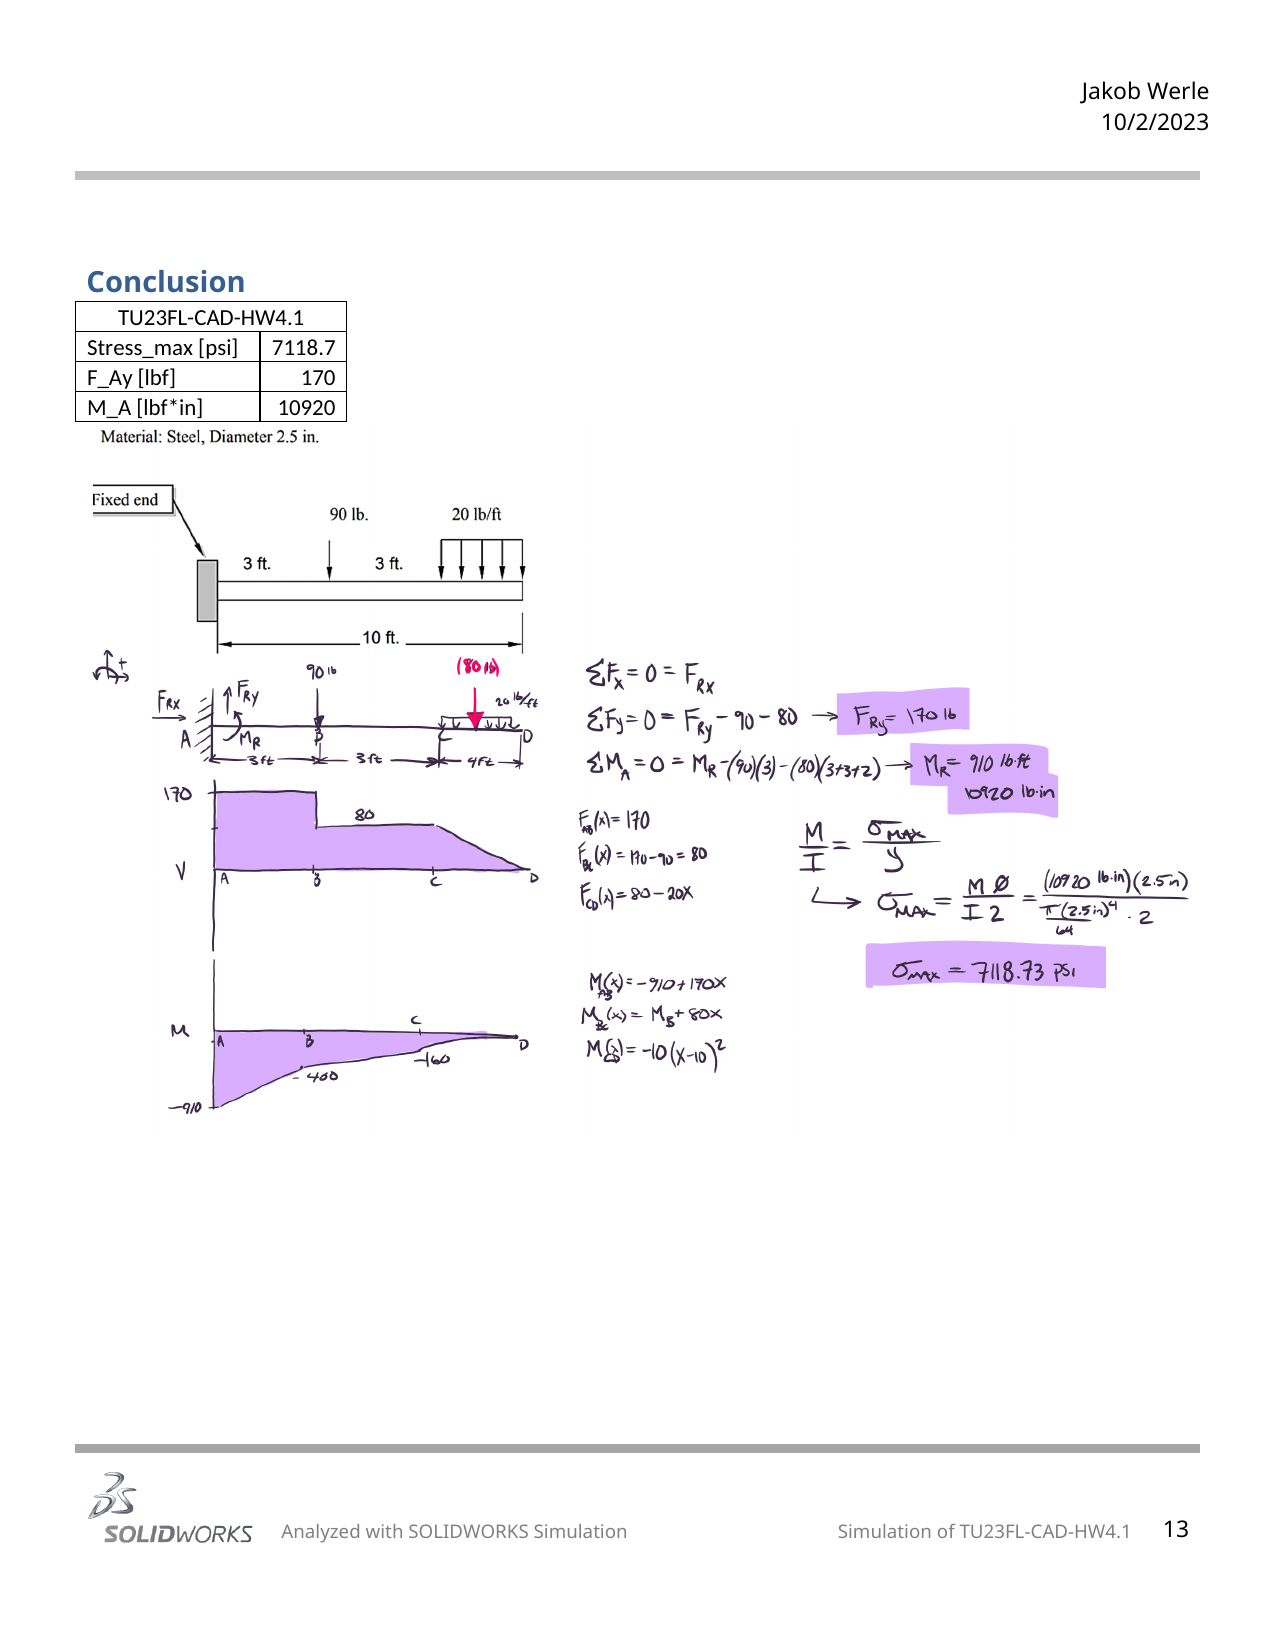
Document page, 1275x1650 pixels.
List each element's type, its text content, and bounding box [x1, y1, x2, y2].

table_cell Stress_max [psi] [76, 332, 259, 361]
table_cell 10920 [261, 392, 346, 421]
table_cell M_A [lbf*in] [76, 392, 259, 421]
table_cell 7118.7 [261, 332, 346, 361]
table_cell F_Ay [lbf] [76, 362, 259, 391]
picture [75, 422, 1200, 1139]
table_header Conclusion [75, 211, 1200, 301]
table_cell 170 [261, 362, 346, 391]
picture [86, 1453, 254, 1544]
table_header TU23FL-CAD-HW4.1 [76, 302, 346, 331]
